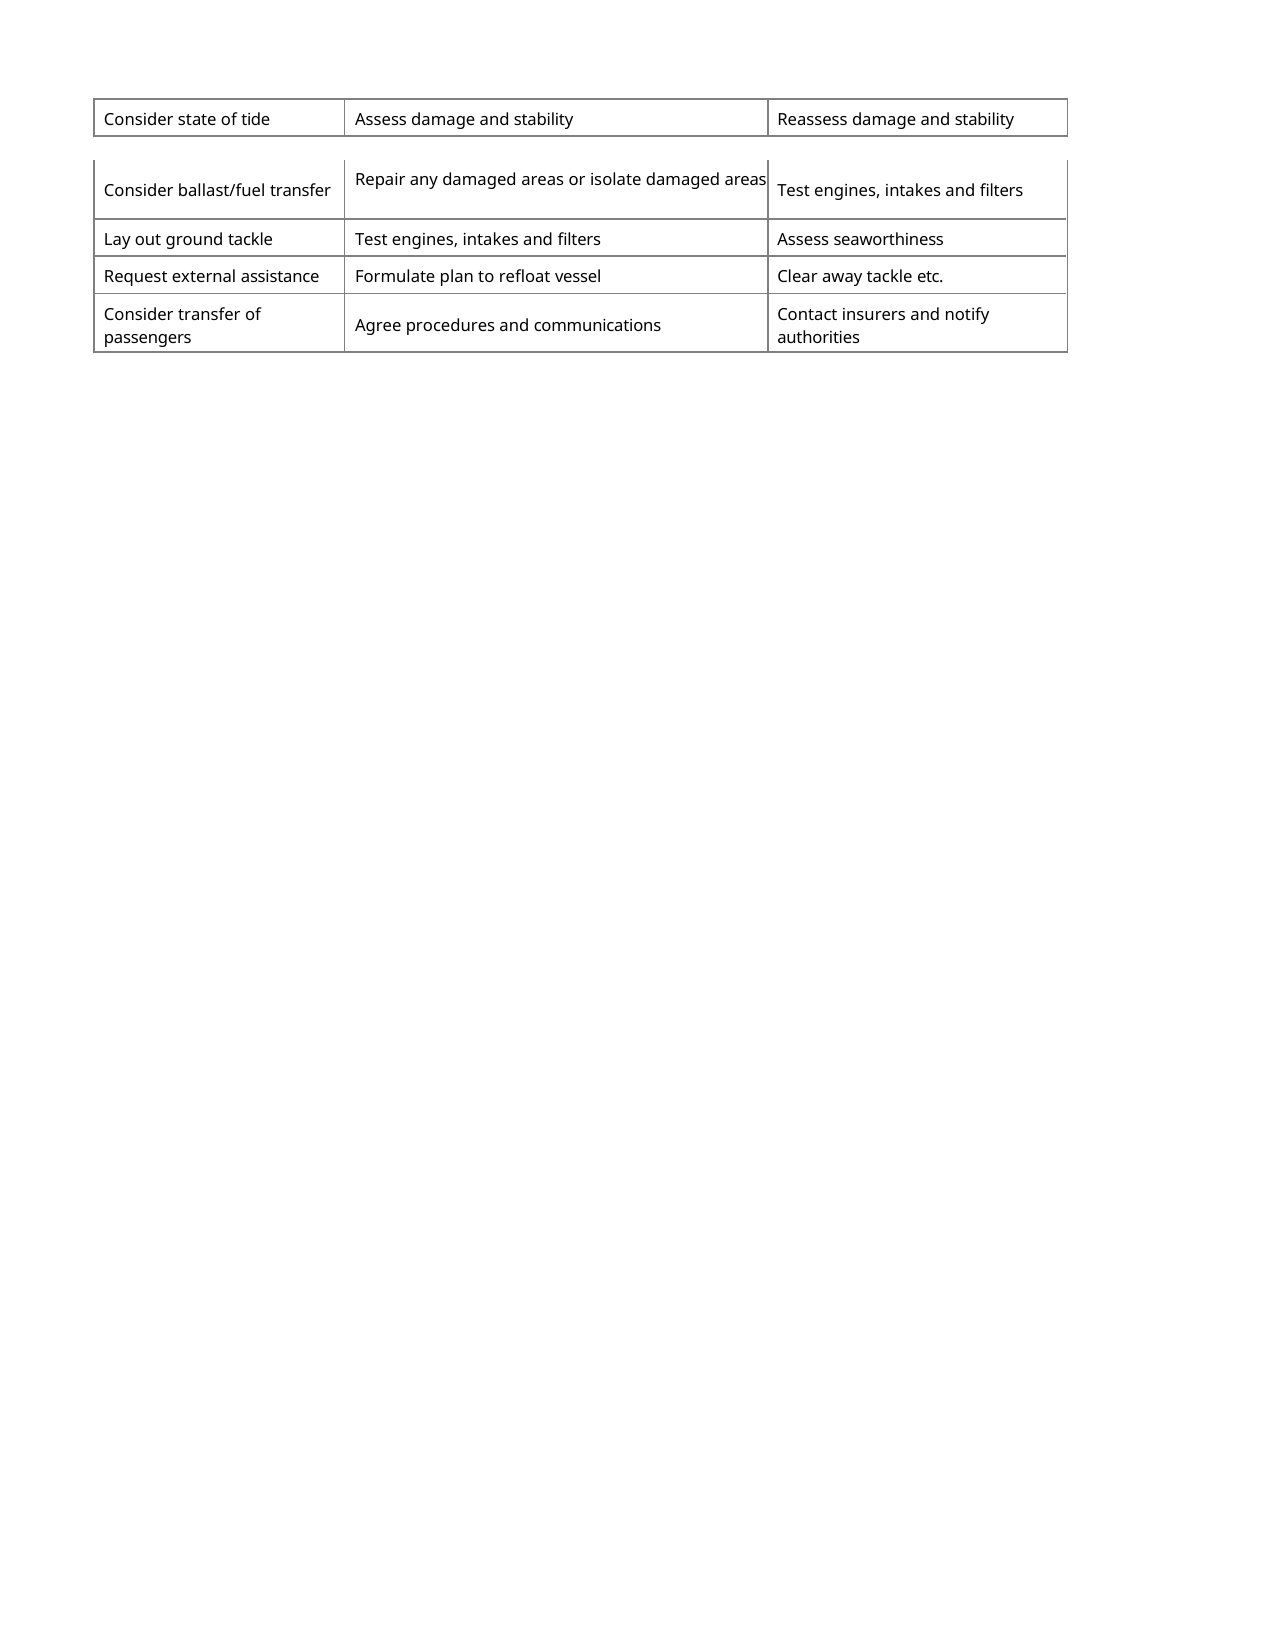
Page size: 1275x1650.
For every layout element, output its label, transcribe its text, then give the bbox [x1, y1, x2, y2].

table_cell Lay out ground tackle [95, 220, 344, 255]
table_cell Formulate plan to refloat vessel [345, 257, 767, 293]
table_cell Agree procedures and communications [345, 294, 767, 351]
table_header Repair any damaged areas or isolate damaged areas [345, 160, 767, 218]
table_cell Test engines, intakes and filters [345, 220, 767, 255]
table_header Test engines, intakes and filters [769, 160, 1067, 218]
table_header Consider ballast/fuel transfer [95, 160, 344, 218]
table_cell Request external assistance [95, 257, 344, 293]
table_cell Assess damage and stability [345, 100, 767, 135]
table_cell Consider transfer of passengers [95, 294, 344, 351]
table_cell Consider state of tide [95, 100, 344, 135]
table_cell Contact insurers and notify authorities [769, 293, 1067, 351]
table_cell Reassess damage and stability [769, 100, 1067, 135]
table_cell Assess seaworthiness [769, 218, 1067, 255]
table_cell Clear away tackle etc. [769, 255, 1067, 293]
